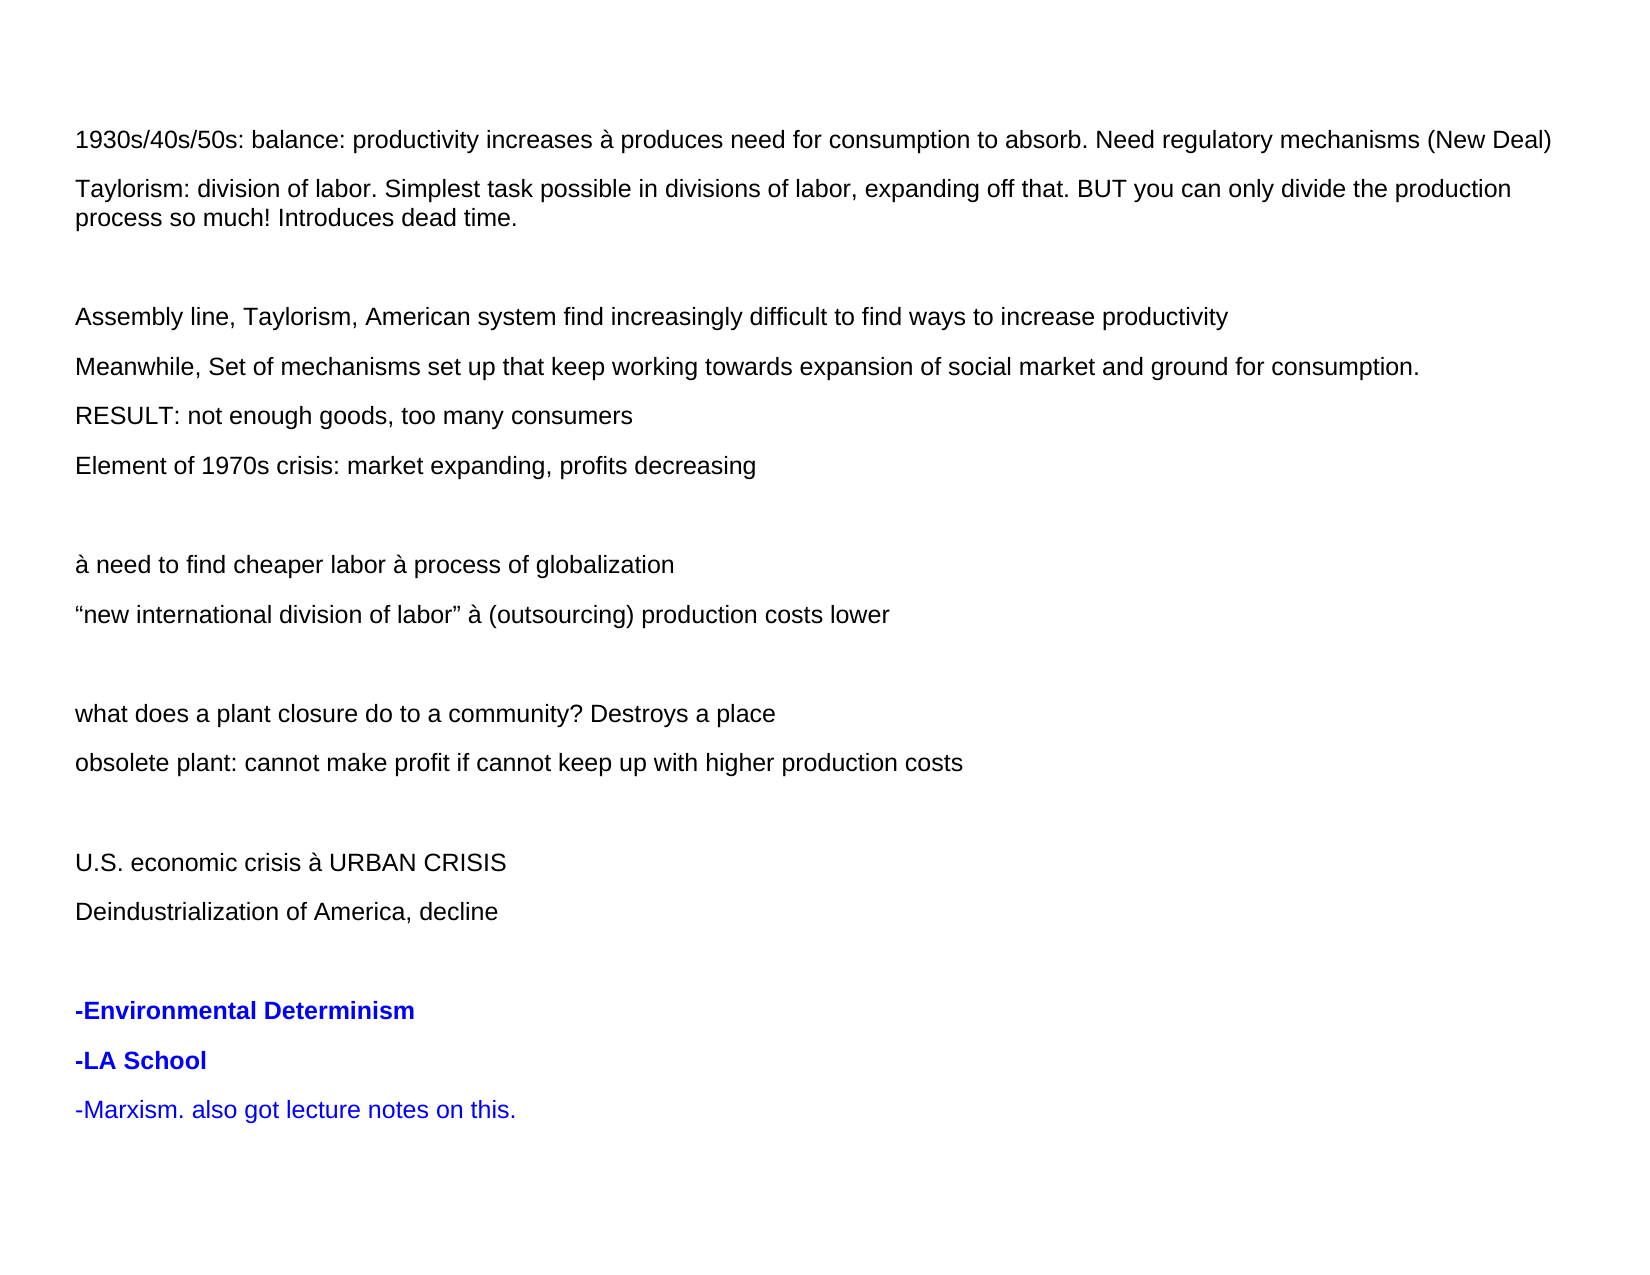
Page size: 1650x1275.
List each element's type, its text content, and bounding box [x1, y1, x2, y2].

text Assembly line, Taylorism, American system find increasingly difficult to find ways to increase productivity [75, 302, 1575, 331]
text what does a plant closure do to a community? Destroys a place [75, 699, 1575, 727]
text -Marxism. also got lecture notes on this. [75, 1095, 1575, 1124]
text obsolete plant: cannot make profit if cannot keep up with higher production costs [75, 748, 1575, 777]
text “new international division of labor” à (outsourcing) production costs lower [75, 599, 1575, 628]
text RESULT: not enough goods, too many consumers [75, 401, 1575, 430]
text 1930s/40s/50s: balance: productivity increases à produces need for consumption to absorb. Need regulatory mechanisms (New Deal) [75, 124, 1575, 153]
text U.S. economic crisis à URBAN CRISIS [75, 847, 1575, 876]
text à need to find cheaper labor à process of globalization [75, 550, 1575, 579]
text Element of 1970s crisis: market expanding, profits decreasing [75, 451, 1575, 479]
text Meanwhile, Set of mechanisms set up that keep working towards expansion of social market and ground for consumption. [75, 352, 1575, 380]
text Deindustrialization of America, decline [75, 897, 1575, 926]
text -Environmental Determinism [75, 996, 1575, 1025]
text -LA School [75, 1046, 1575, 1074]
text Taylorism: division of labor. Simplest task possible in divisions of labor, expanding off that. BUT you can only divide the production process so much! Introduces dead time. [75, 174, 1575, 232]
